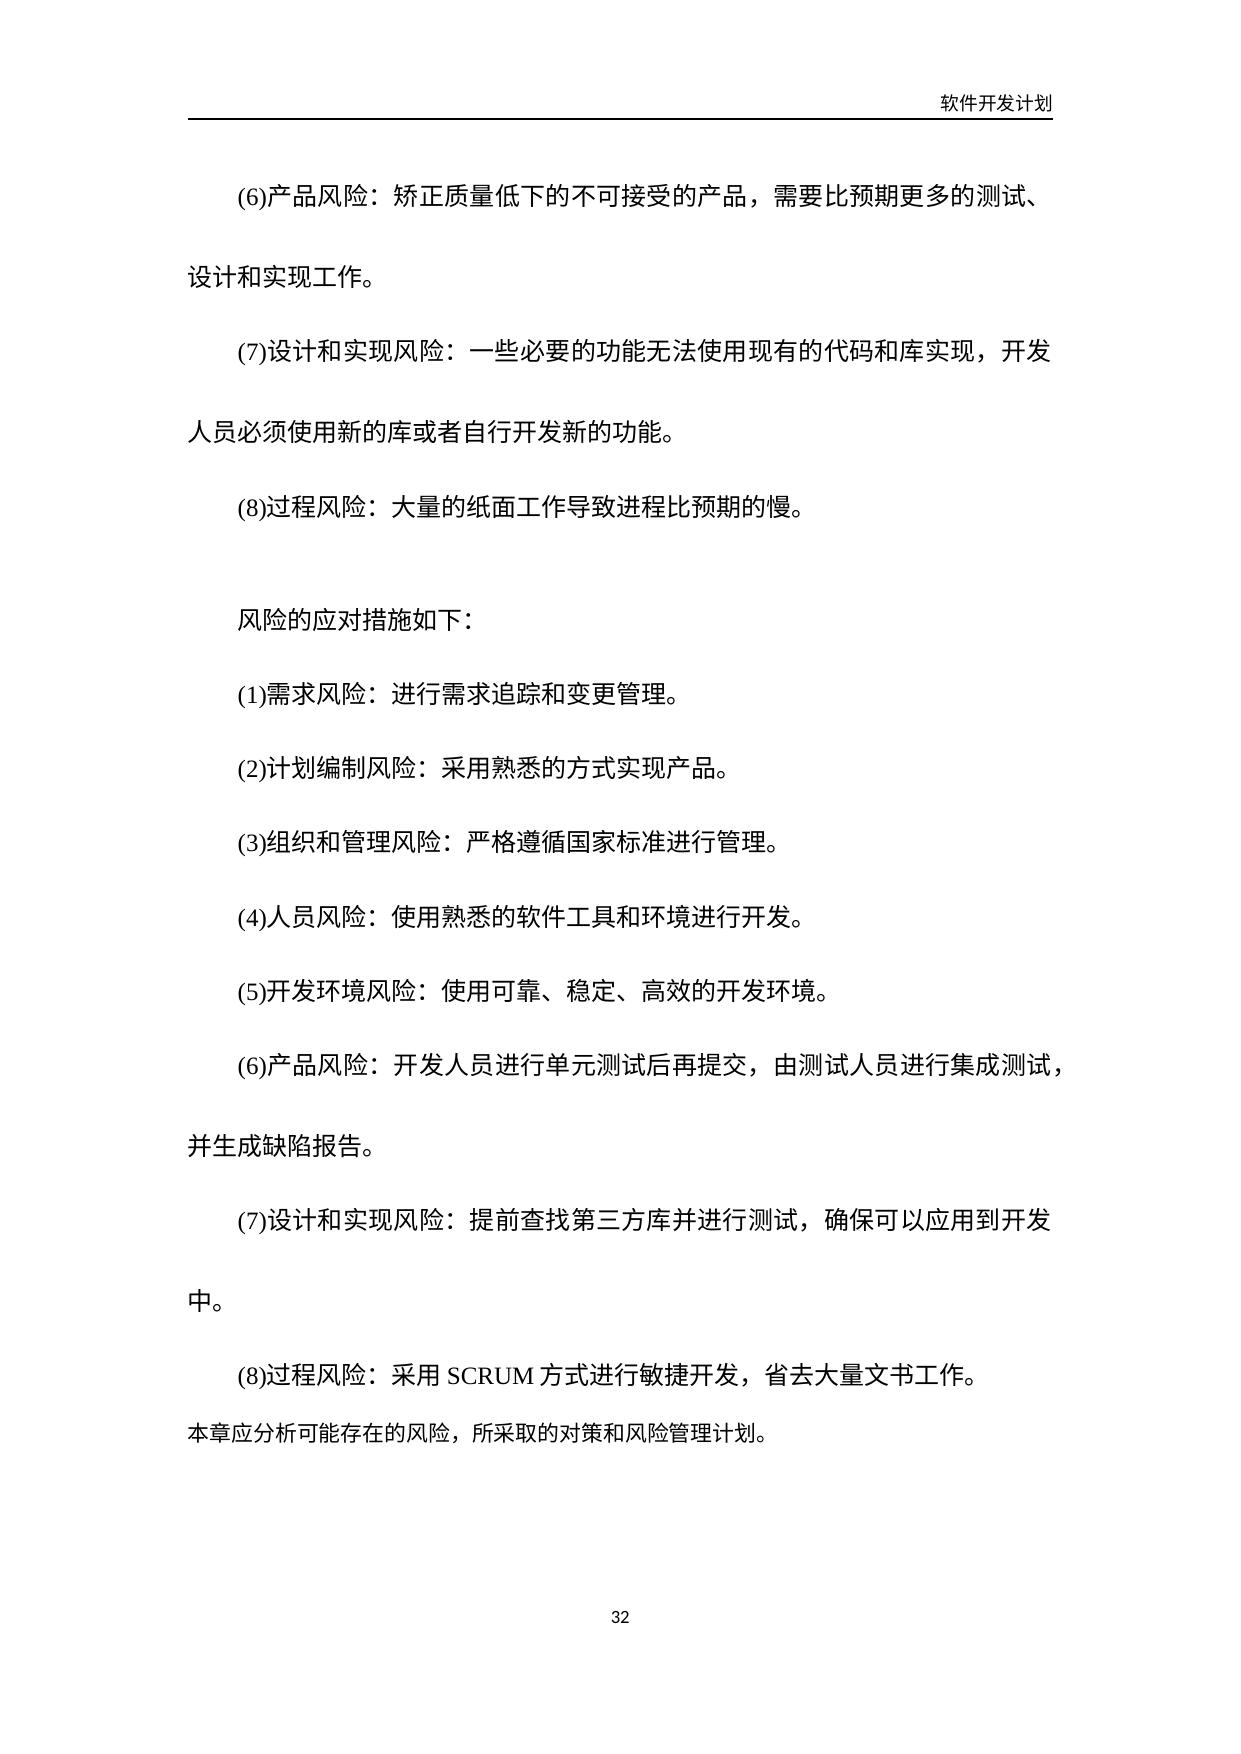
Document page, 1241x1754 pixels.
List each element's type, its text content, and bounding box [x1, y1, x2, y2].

text 本章应分析可能存在的风险，所采取的对策和风险管理计划。 [187, 1415, 1053, 1448]
